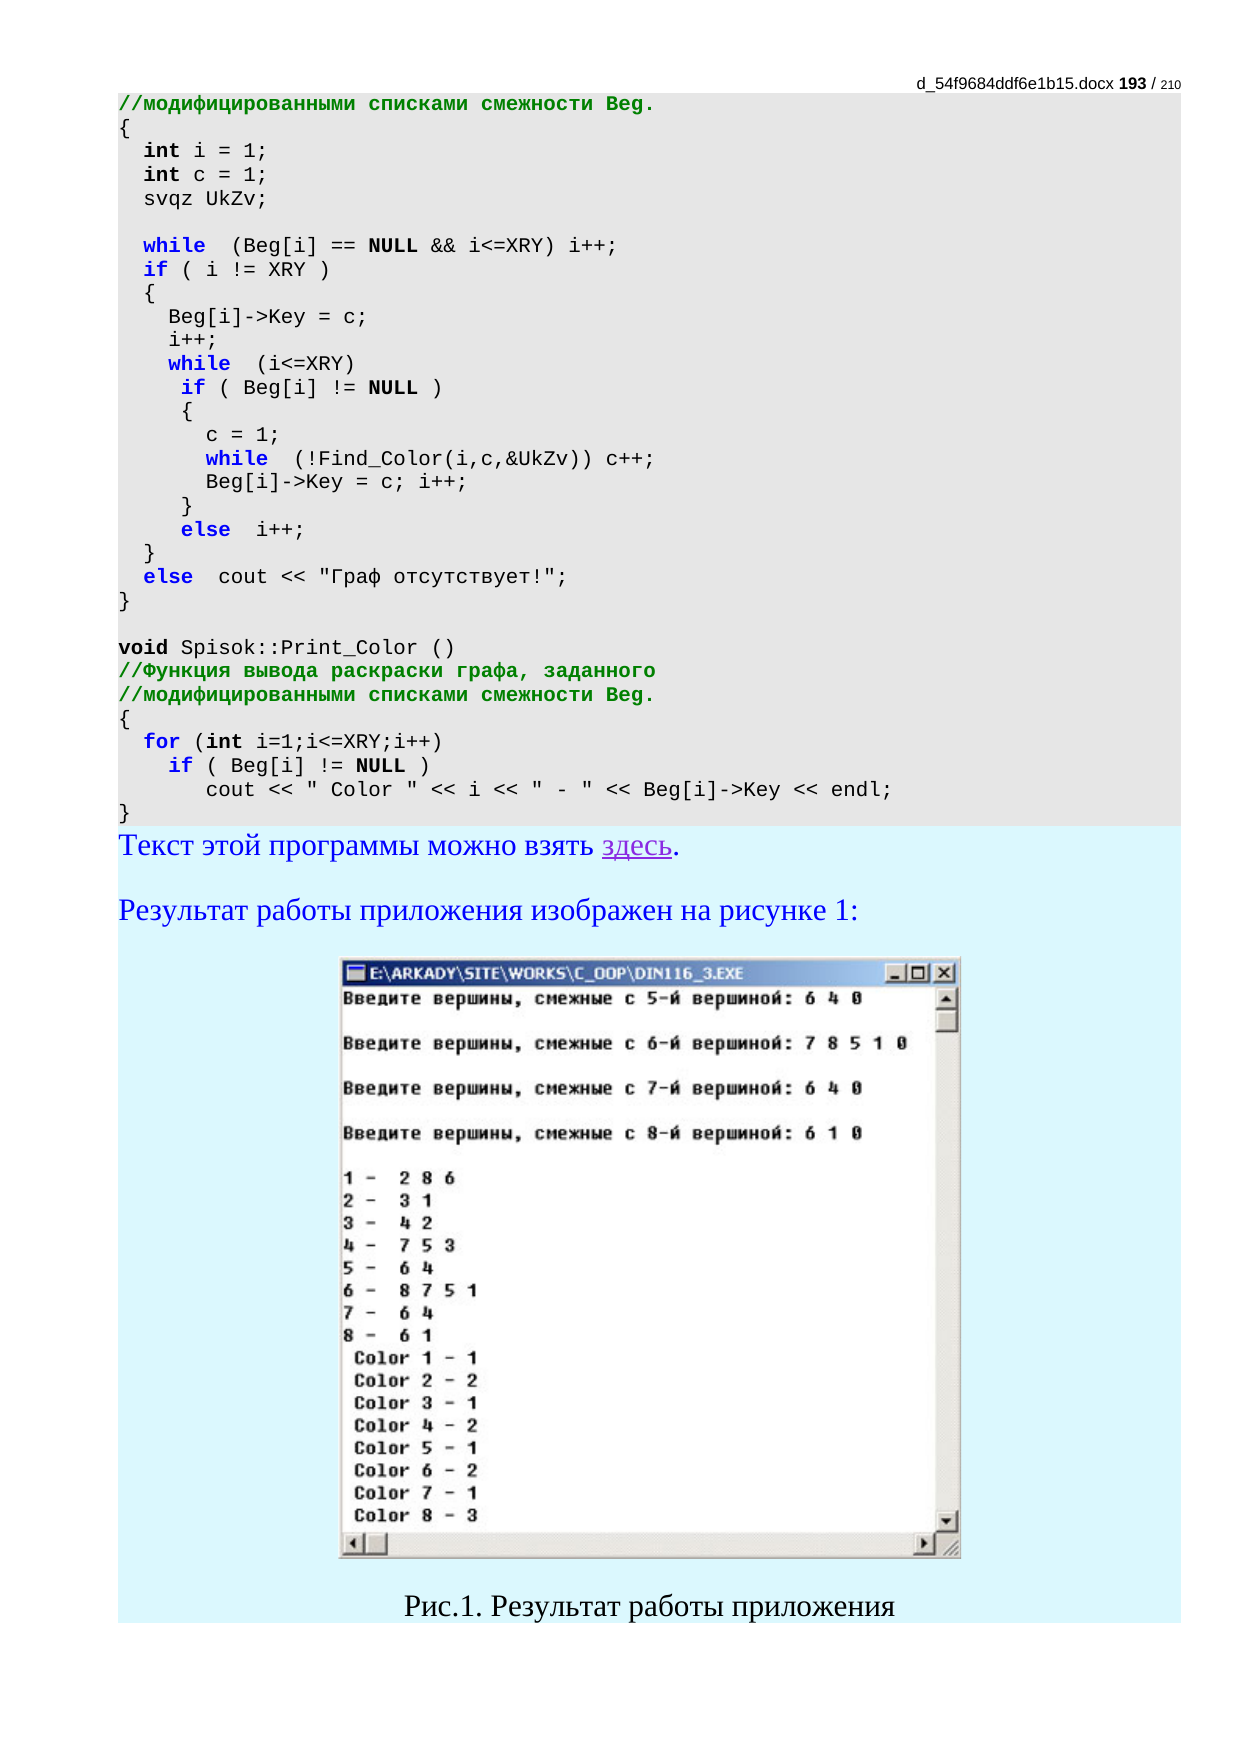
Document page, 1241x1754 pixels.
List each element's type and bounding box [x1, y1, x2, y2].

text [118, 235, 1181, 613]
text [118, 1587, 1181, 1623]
picture [338, 956, 962, 1559]
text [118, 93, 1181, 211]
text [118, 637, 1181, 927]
